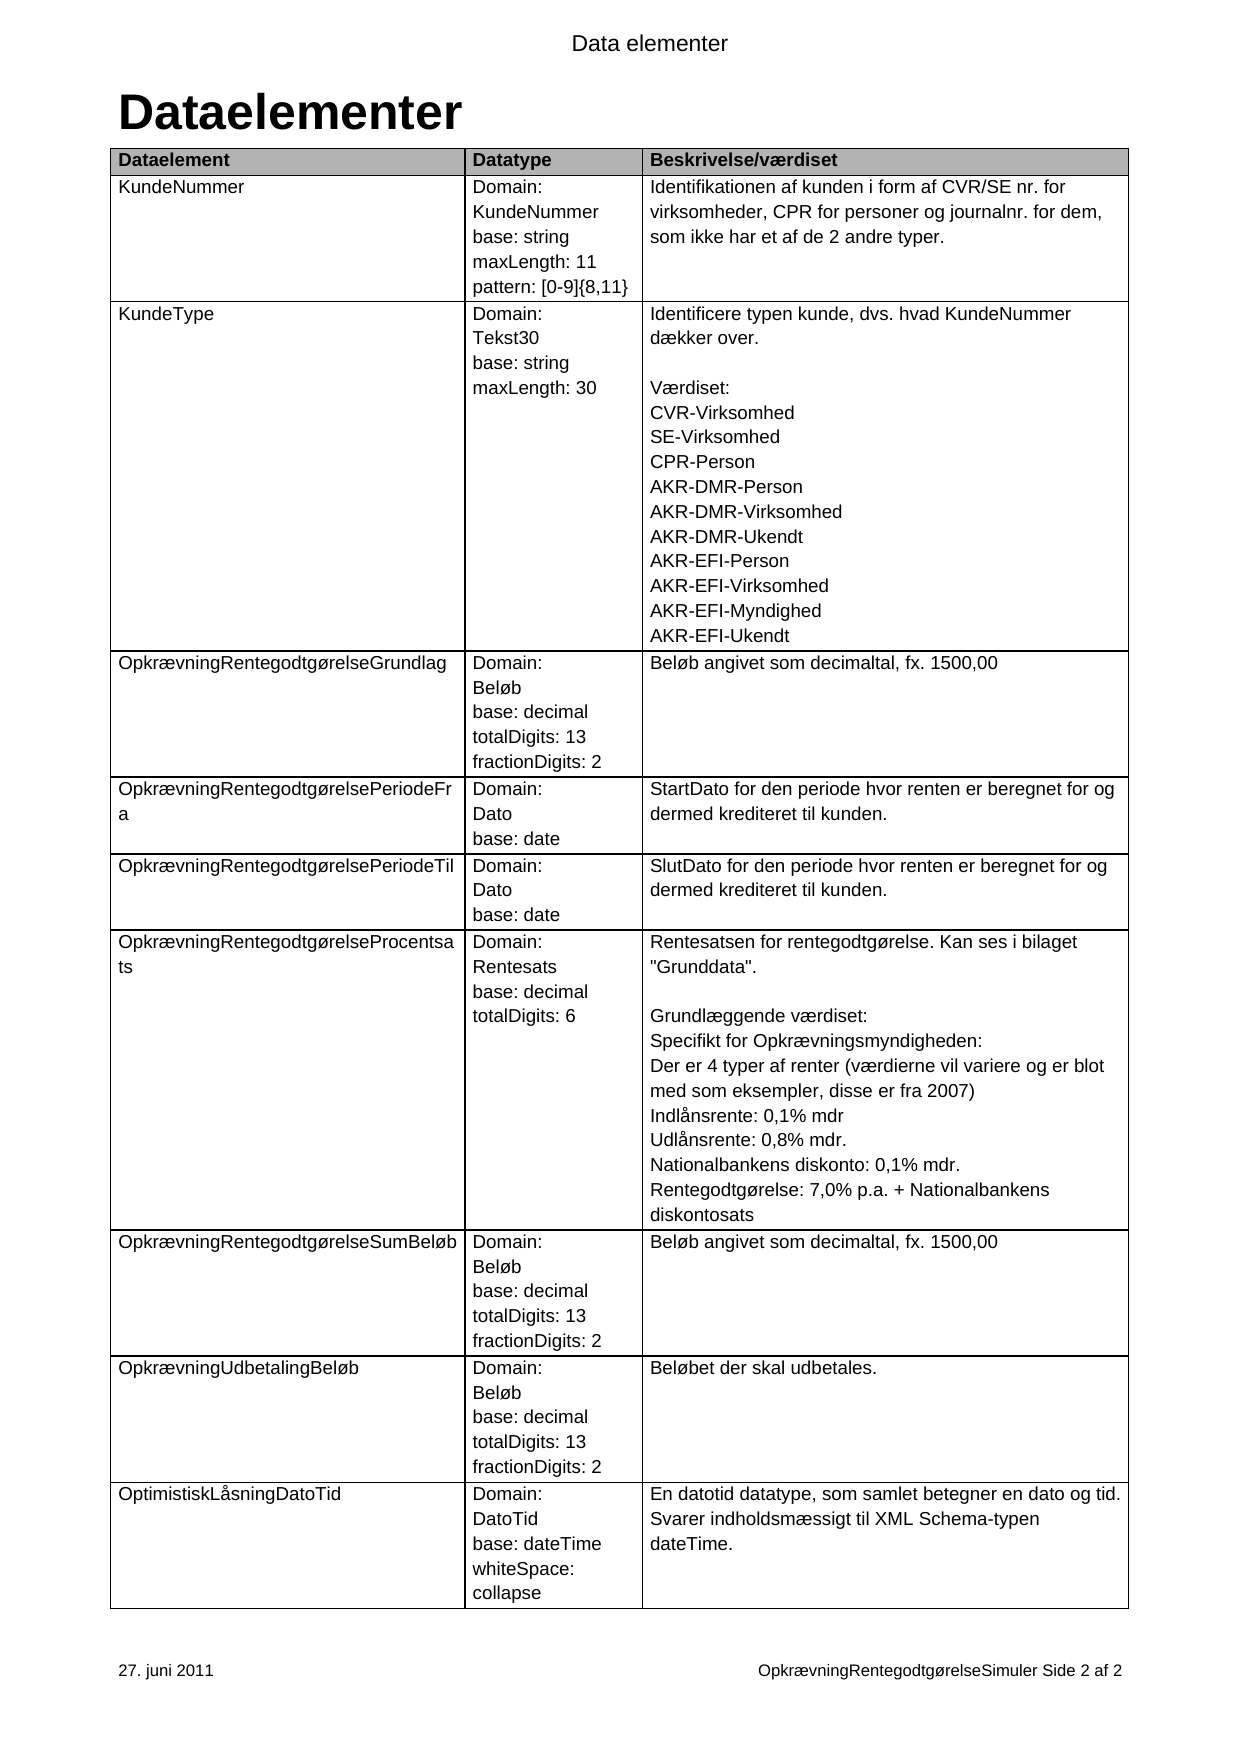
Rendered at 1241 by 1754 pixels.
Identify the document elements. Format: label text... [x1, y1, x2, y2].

table_cell OpkrævningRentegodtgørelseGrundlag [111, 652, 464, 776]
table_cell Beløbet der skal udbetales. [643, 1357, 1128, 1481]
table_cell Beløb angivet som decimaltal, fx. 1500,00 [643, 652, 1128, 776]
table_cell En datotid datatype, som samlet betegner en dato og tid. Svarer indholdsmæssigt til XML Schema-typen dateTime. [643, 1483, 1128, 1607]
table_cell Domain: KundeNummer base: string maxLength: 11 pattern: [0-9]{8,11} [466, 176, 642, 301]
table_cell OpkrævningUdbetalingBeløb [111, 1357, 464, 1481]
table_cell OpkrævningRentegodtgørelsePeriodeFra [111, 778, 464, 853]
table_cell OptimistiskLåsningDatoTid [111, 1483, 464, 1607]
table_cell Domain: Beløb base: decimal totalDigits: 13 fractionDigits: 2 [466, 1231, 642, 1355]
table_cell OpkrævningRentegodtgørelsePeriodeTil [111, 855, 464, 929]
table_cell OpkrævningRentegodtgørelseSumBeløb [111, 1231, 464, 1355]
table_cell Rentesatsen for rentegodtgørelse. Kan ses i bilaget "Grunddata". Grundlæggende værdiset: Specifikt for Opkrævningsmyndigheden: Der er 4 typer af renter (værdierne vil variere og er blot med som eksempler, disse er fra 2007) Indlånsrente: 0,1% mdr Udlånsrente: 0,8% mdr. Nationalbankens diskonto: 0,1% mdr. Rentegodtgørelse: 7,0% p.a. + Nationalbankens diskontosats [643, 931, 1128, 1229]
table_cell OpkrævningRentegodtgørelseProcentsats [111, 931, 464, 1229]
table_cell Identificere typen kunde, dvs. hvad KundeNummer dækker over. Værdiset: CVR-Virksomhed SE-Virksomhed CPR-Person AKR-DMR-Person AKR-DMR-Virksomhed AKR-DMR-Ukendt AKR-EFI-Person AKR-EFI-Virksomhed AKR-EFI-Myndighed AKR-EFI-Ukendt [643, 302, 1128, 650]
table_cell Domain: Rentesats base: decimal totalDigits: 6 [466, 931, 642, 1229]
table_cell Domain: Dato base: date [466, 855, 642, 929]
table_cell Domain: DatoTid base: dateTime whiteSpace: collapse [466, 1483, 642, 1607]
table_cell KundeType [111, 302, 464, 650]
text Dataelementer [118, 82, 1181, 140]
table_cell Identifikationen af kunden i form af CVR/SE nr. for virksomheder, CPR for personer og journalnr. for dem, som ikke har et af de 2 andre typer. [643, 176, 1128, 301]
table_cell KundeNummer [111, 176, 464, 301]
table_cell Domain: Beløb base: decimal totalDigits: 13 fractionDigits: 2 [466, 1357, 642, 1481]
table_cell Domain: Tekst30 base: string maxLength: 30 [466, 302, 642, 650]
table_cell StartDato for den periode hvor renten er beregnet for og dermed krediteret til kunden. [643, 778, 1128, 853]
table_cell Beløb angivet som decimaltal, fx. 1500,00 [643, 1231, 1128, 1355]
table_cell Domain: Beløb base: decimal totalDigits: 13 fractionDigits: 2 [466, 652, 642, 776]
table_header Dataelement [111, 149, 464, 175]
table_header Datatype [466, 149, 642, 175]
table_cell SlutDato for den periode hvor renten er beregnet for og dermed krediteret til kunden. [643, 855, 1128, 929]
table_header Beskrivelse/værdiset [643, 149, 1128, 175]
table_cell Domain: Dato base: date [466, 778, 642, 853]
